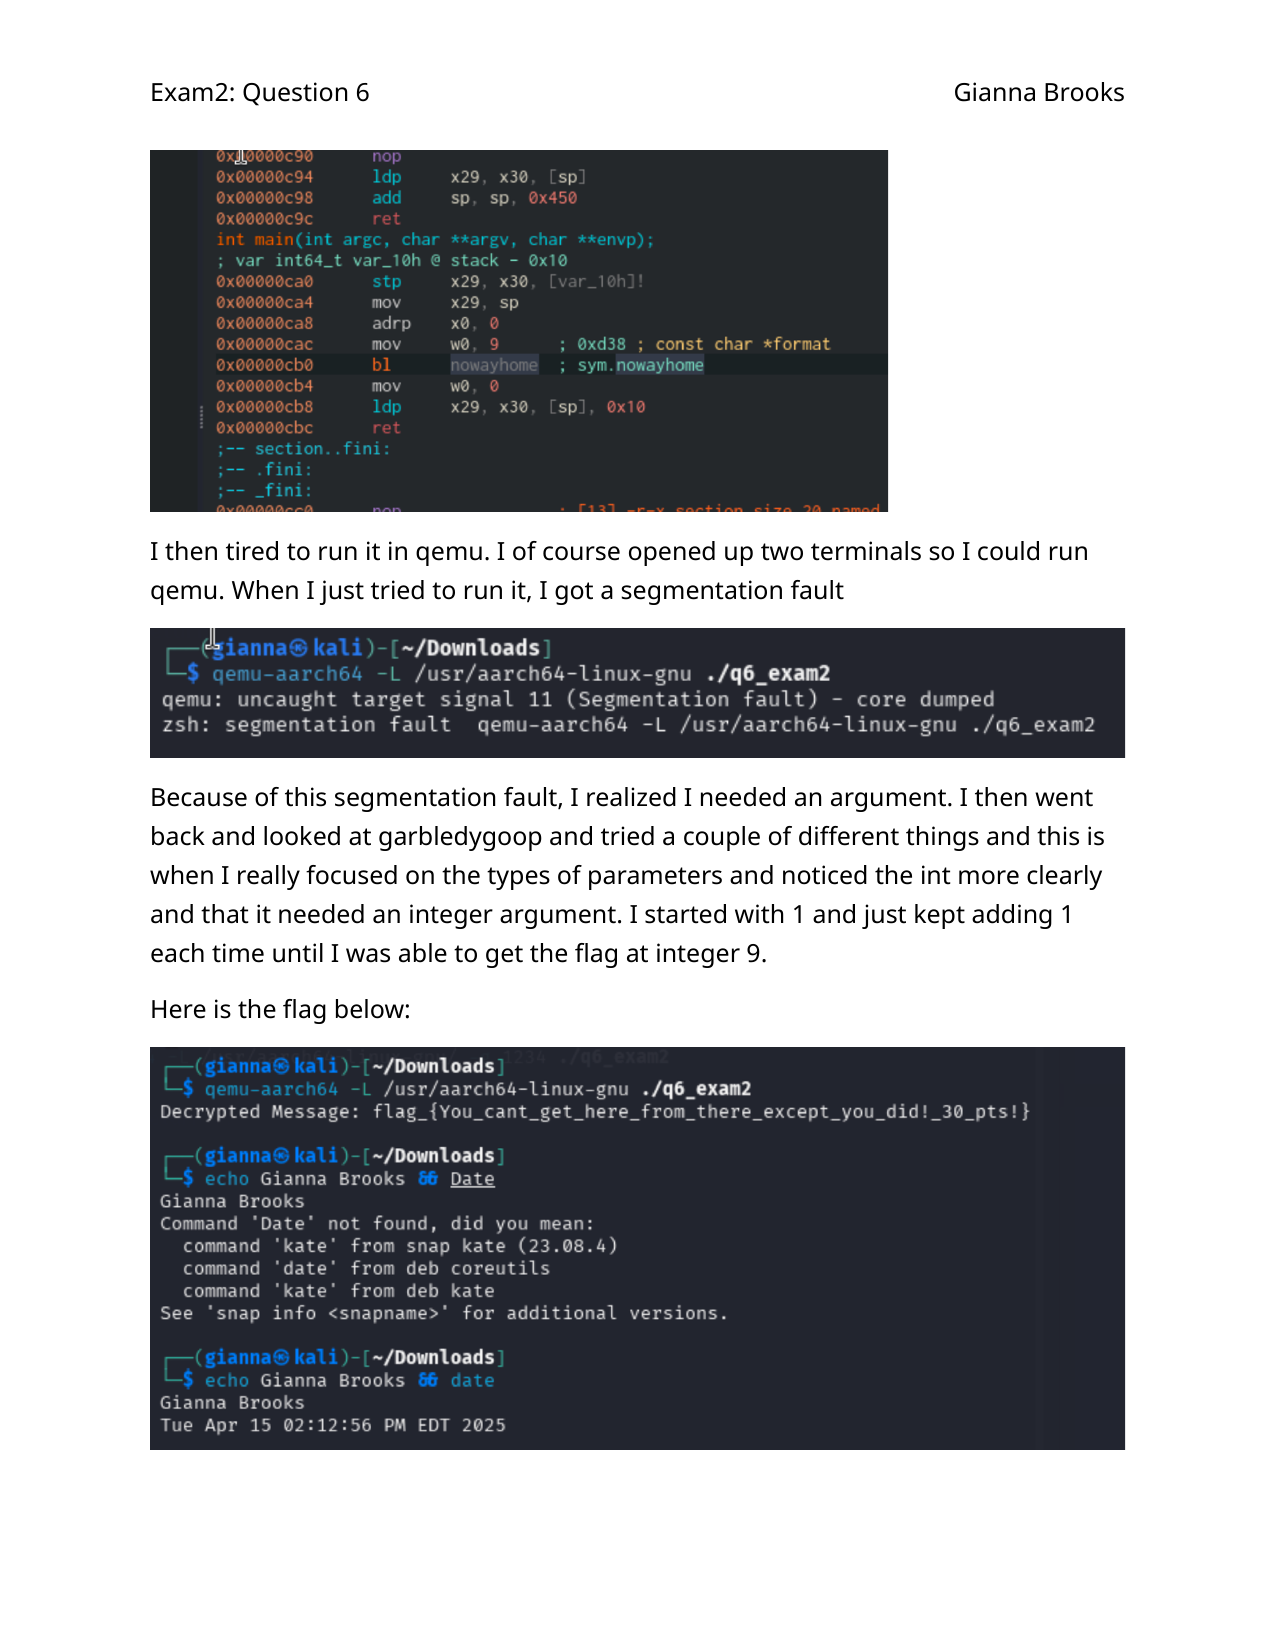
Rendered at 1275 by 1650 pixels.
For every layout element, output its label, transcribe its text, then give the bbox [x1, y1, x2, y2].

picture [150, 1047, 1125, 1450]
picture [150, 628, 1125, 758]
text Here is the flag below: [150, 992, 1125, 1026]
text Because of this segmentation fault, I realized I needed an argument. I then went back and looked at garbledygoop and tried a couple of different things and this is when I really focused on the types of parameters and noticed the int more clearly and that it needed an integer argument. I started with 1 and just kept adding 1 each time until I was able to get the flag at integer 9. [150, 779, 1125, 970]
picture [150, 150, 889, 512]
text I then tired to run it in qemu. I of course opened up two terminals so I could run qemu. When I just tried to run it, I got a segmentation fault [150, 533, 1125, 606]
